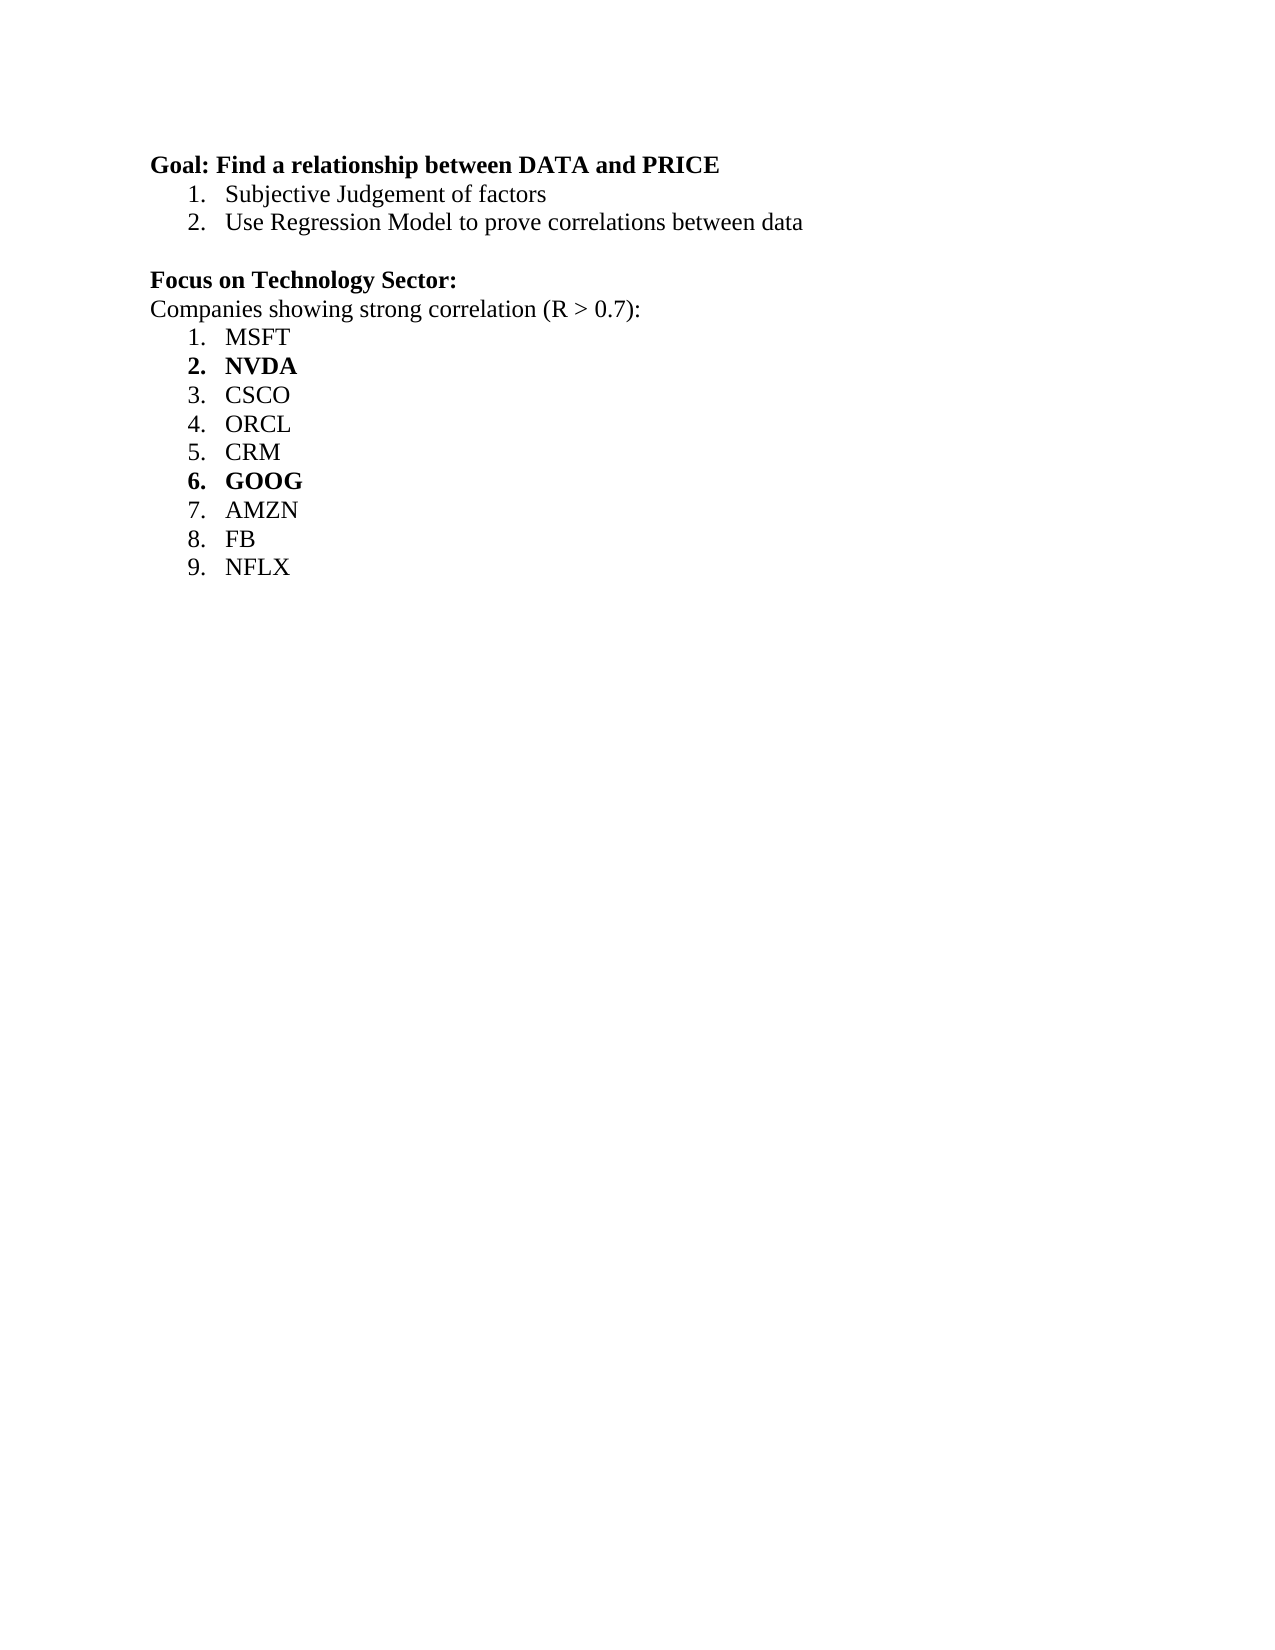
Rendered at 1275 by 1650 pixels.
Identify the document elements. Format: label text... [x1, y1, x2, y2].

list Subjective Judgement of factors [187, 179, 1125, 207]
text Focus on Technology Sector: [150, 265, 1125, 294]
list CRM [187, 437, 1125, 466]
text Companies showing strong correlation (R > 0.7): [150, 294, 1125, 322]
text Goal: Find a relationship between DATA and PRICE [150, 150, 1125, 179]
list NFLX [187, 552, 1125, 581]
list NVDA [187, 351, 1125, 380]
list ORCL [187, 409, 1125, 437]
list FB [187, 524, 1125, 552]
list MSFT [187, 322, 1125, 351]
list GOOG [187, 466, 1125, 495]
list CSCO [187, 380, 1125, 409]
list Use Regression Model to prove correlations between data [187, 207, 1125, 236]
list AMZN [187, 495, 1125, 524]
